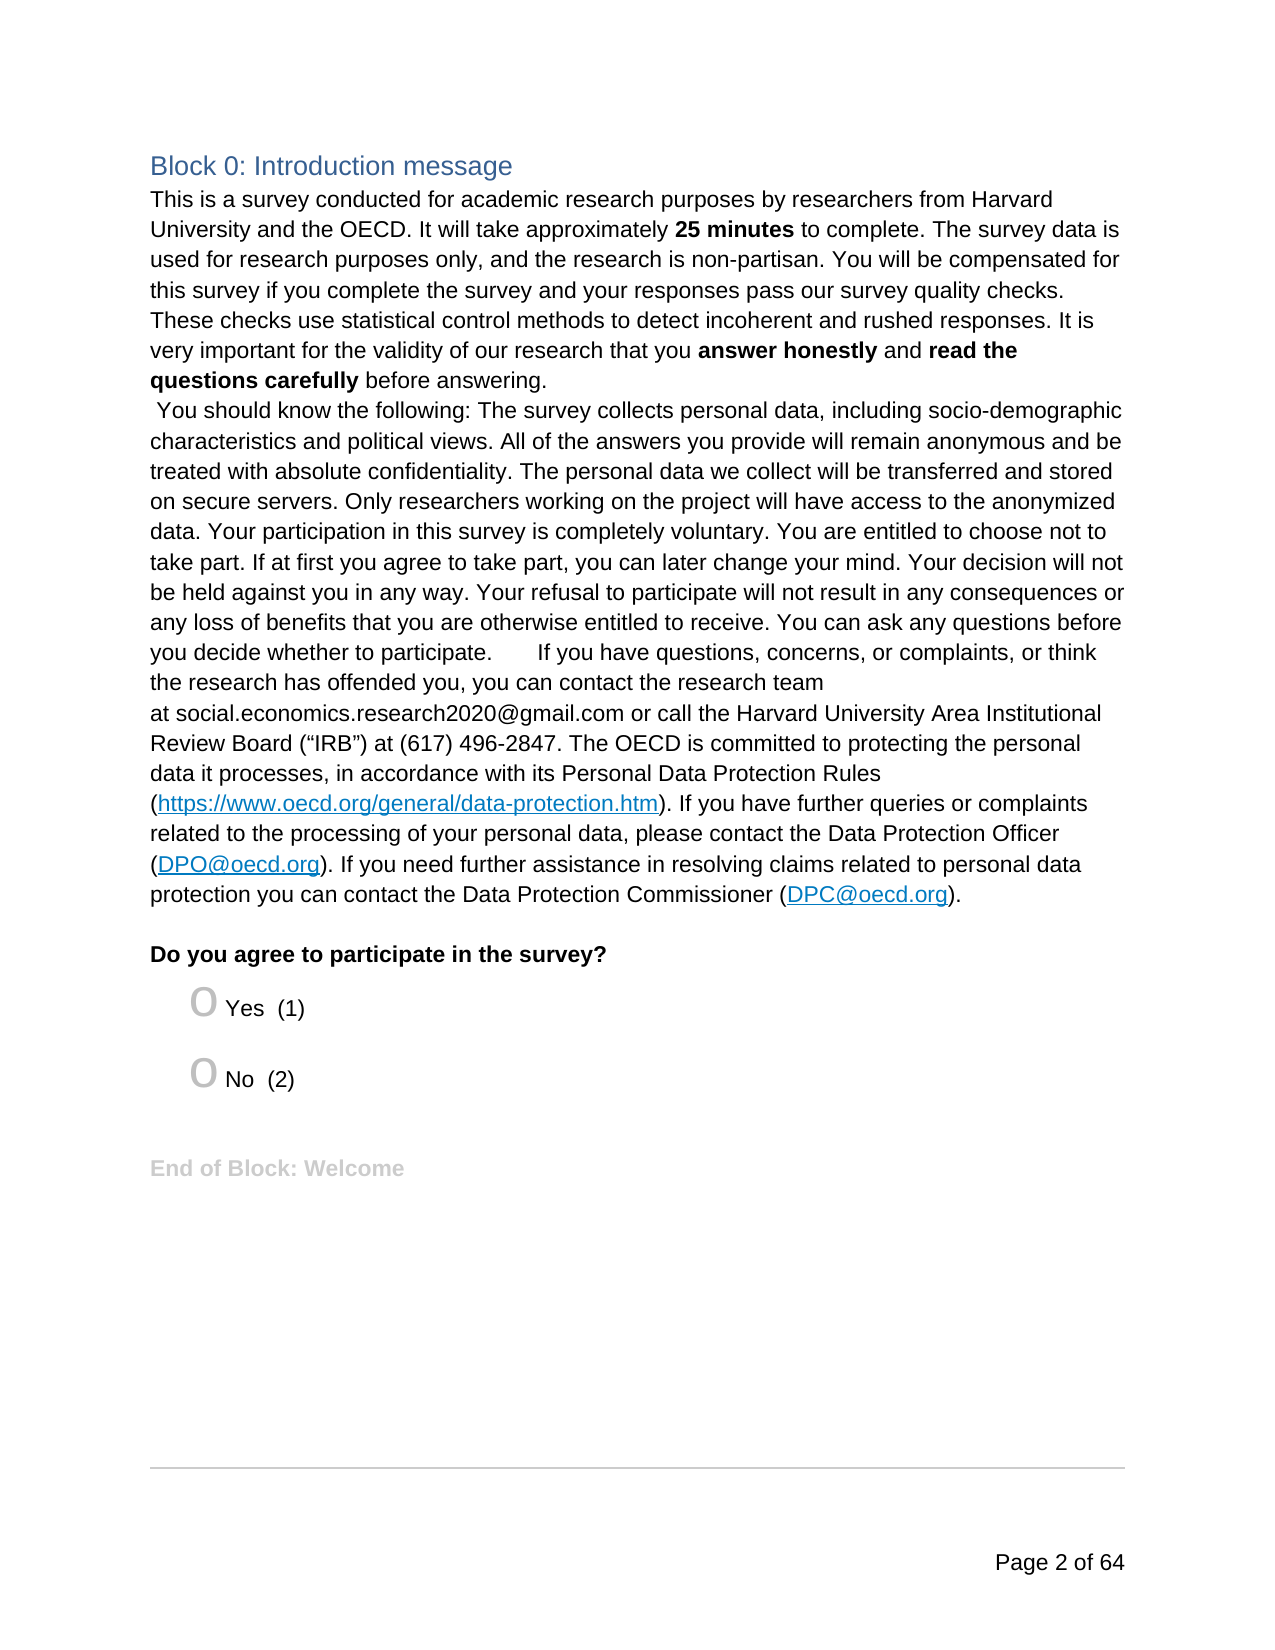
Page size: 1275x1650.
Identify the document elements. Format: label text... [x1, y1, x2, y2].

text End of Block: Welcome [150, 1155, 1125, 1181]
subtitle Block 0: Introduction message [150, 150, 1125, 181]
text This is a survey conducted for academic research purposes by researchers from Harvard University and the OECD. It will take approximately 25 minutes to complete. The survey data is used for research purposes only, and the research is non-partisan. You will be compensated for this survey if you complete the survey and your responses pass our survey quality checks. These checks use statistical control methods to detect incoherent and rushed responses. It is very important for the validity of our research that you answer honestly and read the questions carefully before answering. You should know the following: The survey collects personal data, including socio-demographic characteristics and political views. All of the answers you provide will remain anonymous and be treated with absolute confidentiality. The personal data we collect will be transferred and stored on secure servers. Only researchers working on the project will have access to the anonymized data. Your participation in this survey is completely voluntary. You are entitled to choose not to take part. If at first you agree to take part, you can later change your mind. Your decision will not be held against you in any way. Your refusal to participate will not result in any consequences or any loss of benefits that you are otherwise entitled to receive. You can ask any questions before you decide whether to participate. If you have questions, concerns, or complaints, or think the research has offended you, you can contact the research team at social.economics.research2020@gmail.com or call the Harvard University Area Institutional Review Board (“IRB”) at (617) 496-2847. The OECD is committed to protecting the personal data it processes, in accordance with its Personal Data Protection Rules (https://www.oecd.org/general/data-protection.htm). If you have further queries or complaints related to the processing of your personal data, please contact the Data Protection Officer (DPO@oecd.org). If you need further assistance in resolving claims related to personal data protection you can contact the Data Protection Commissioner (DPC@oecd.org). Do you agree to participate in the survey? [150, 186, 1125, 967]
list Yes (1) [187, 971, 1125, 1033]
list No (2) [187, 1042, 1125, 1103]
